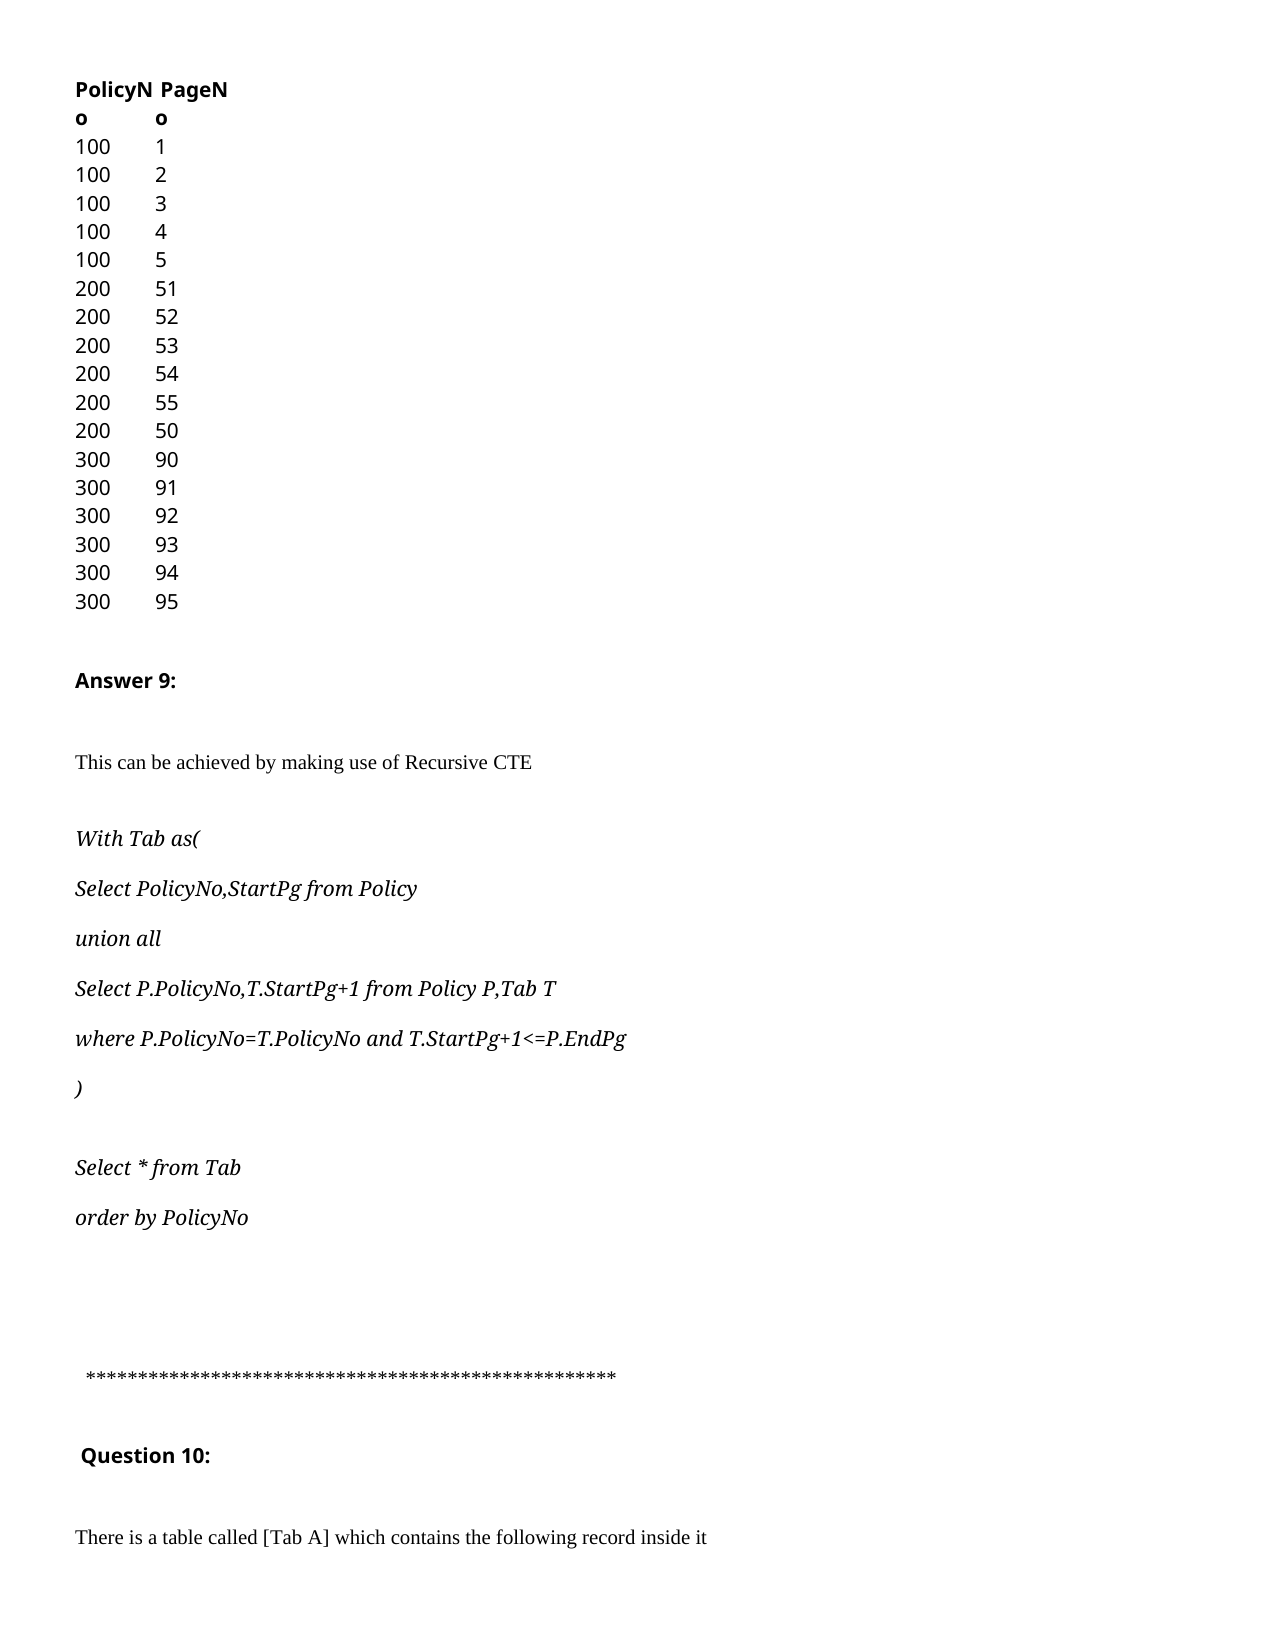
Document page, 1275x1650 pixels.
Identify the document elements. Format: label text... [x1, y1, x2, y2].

table_cell 100 [75, 189, 155, 217]
table_cell 300 [75, 445, 155, 473]
table_cell 100 [75, 132, 155, 160]
table_header PolicyNo [75, 75, 155, 132]
text There is a table called [Tab A] which contains the following record inside it [75, 1499, 1200, 1549]
table_header PageNo [155, 75, 228, 132]
table_cell 1 [155, 132, 228, 160]
table_cell 300 [75, 473, 155, 502]
table_cell 3 [155, 189, 228, 217]
table_cell 50 [155, 416, 228, 445]
table_cell 200 [75, 359, 155, 388]
table_cell 91 [155, 473, 228, 502]
table_cell 200 [75, 388, 155, 416]
table_cell 2 [155, 160, 228, 189]
table_cell 300 [75, 530, 155, 558]
text This can be achieved by making use of Recursive CTE [75, 724, 1200, 774]
table_cell 93 [155, 530, 228, 558]
table_cell 100 [75, 217, 155, 246]
table_cell 90 [155, 445, 228, 473]
table_cell 200 [75, 274, 155, 302]
table_cell 4 [155, 217, 228, 246]
table_cell 92 [155, 502, 228, 530]
text Question 10: [75, 1419, 1200, 1469]
table_cell 300 [75, 559, 155, 587]
table_cell 53 [155, 331, 228, 359]
table_cell 300 [75, 587, 155, 615]
table_cell 95 [155, 587, 228, 615]
table_cell 54 [155, 359, 228, 388]
table_cell 200 [75, 331, 155, 359]
table_cell 51 [155, 274, 228, 302]
table_cell 100 [75, 160, 155, 189]
table_cell 52 [155, 303, 228, 331]
table_cell 200 [75, 416, 155, 445]
table_cell 55 [155, 388, 228, 416]
text Answer 9: [75, 644, 1200, 694]
text *************************************************** [75, 1340, 1200, 1390]
table_cell 300 [75, 502, 155, 530]
text Select * from Tab order by PolicyNo [75, 1132, 1200, 1232]
table_cell 5 [155, 246, 228, 274]
table_cell 100 [75, 246, 155, 274]
table_cell 200 [75, 303, 155, 331]
text With Tab as( Select PolicyNo,StartPg from Policy union all Select P.PolicyNo,T.StartPg+1 from Policy P,Tab T where P.PolicyNo=T.PolicyNo and T.StartPg+1<=P.EndPg ) [75, 803, 1200, 1103]
table_cell 94 [155, 559, 228, 587]
